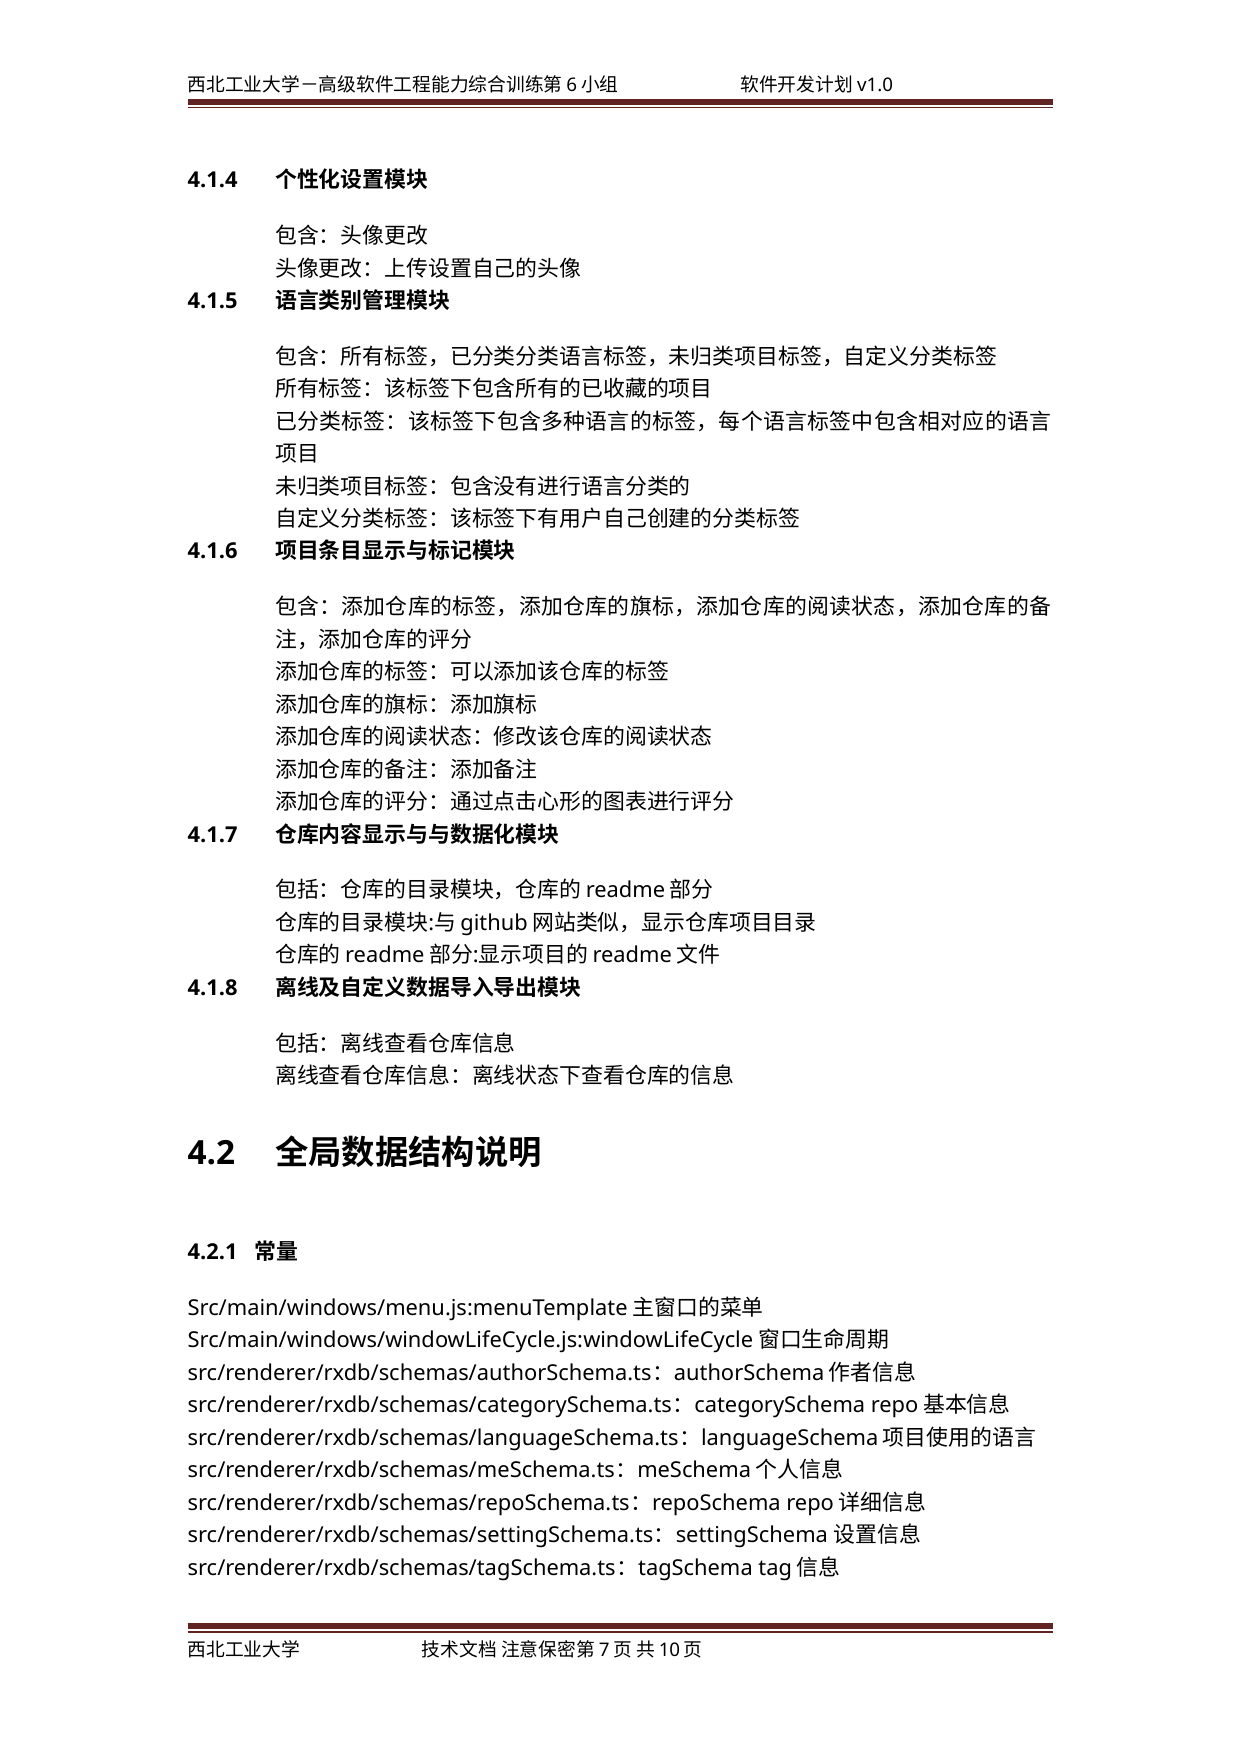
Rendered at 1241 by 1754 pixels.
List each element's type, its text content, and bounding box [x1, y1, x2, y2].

text src/renderer/rxdb/schemas/settingSchema.ts：settingSchema 设置信息 [187, 1517, 1053, 1549]
subtitle 4.2.1 常量 [187, 1234, 1053, 1266]
text src/renderer/rxdb/schemas/authorSchema.ts：authorSchema作者信息 [187, 1354, 1053, 1387]
text src/renderer/rxdb/schemas/tagSchema.ts：tagSchema tag信息 [187, 1549, 1053, 1582]
list 包括：仓库的目录模块，仓库的readme部分 [275, 872, 1053, 904]
list 离线查看仓库信息：离线状态下查看仓库的信息 [275, 1058, 1053, 1090]
list 添加仓库的阅读状态：修改该仓库的阅读状态 [275, 719, 1053, 751]
list 仓库的readme部分:显示项目的readme文件 [275, 937, 1053, 969]
subtitle 项目条目显示与标记模块 [187, 533, 1053, 566]
subtitle 离线及自定义数据导入导出模块 [187, 969, 1053, 1002]
list 未归类项目标签：包含没有进行语言分类的 [275, 468, 1053, 501]
text src/renderer/rxdb/schemas/languageSchema.ts：languageSchema项目使用的语言 [187, 1419, 1053, 1452]
list 自定义分类标签：该标签下有用户自己创建的分类标签 [275, 501, 1053, 533]
text Src/main/windows/windowLifeCycle.js:windowLifeCycle窗口生命周期 [187, 1322, 1053, 1354]
list 添加仓库的标签：可以添加该仓库的标签 [275, 654, 1053, 686]
list 仓库的目录模块:与github网站类似，显示仓库项目目录 [275, 904, 1053, 937]
list 包含：添加仓库的标签，添加仓库的旗标，添加仓库的阅读状态，添加仓库的备注，添加仓库的评分 [275, 589, 1053, 654]
list 添加仓库的旗标：添加旗标 [275, 686, 1053, 719]
list 包含：所有标签，已分类分类语言标签，未归类项目标签，自定义分类标签 [275, 338, 1053, 371]
list 包括：离线查看仓库信息 [275, 1025, 1053, 1058]
text src/renderer/rxdb/schemas/meSchema.ts：meSchema个人信息 [187, 1452, 1053, 1484]
list 头像更改：上传设置自己的头像 [275, 250, 1053, 283]
text Src/main/windows/menu.js:menuTemplate主窗口的菜单 [187, 1289, 1053, 1322]
subtitle 仓库内容显示与与数据化模块 [187, 816, 1053, 849]
subtitle 个性化设置模块 [187, 162, 1053, 194]
list 添加仓库的备注：添加备注 [275, 751, 1053, 784]
text src/renderer/rxdb/schemas/categorySchema.ts：categorySchema repo基本信息 [187, 1387, 1053, 1419]
subtitle 语言类别管理模块 [187, 283, 1053, 315]
text src/renderer/rxdb/schemas/repoSchema.ts：repoSchema repo详细信息 [187, 1484, 1053, 1517]
list 已分类标签：该标签下包含多种语言的标签，每个语言标签中包含相对应的语言项目 [275, 403, 1053, 468]
list 所有标签：该标签下包含所有的已收藏的项目 [275, 371, 1053, 403]
list 包含：头像更改 [275, 218, 1053, 250]
list 添加仓库的评分：通过点击心形的图表进行评分 [275, 784, 1053, 816]
subtitle 全局数据结构说明 [187, 1117, 1053, 1182]
